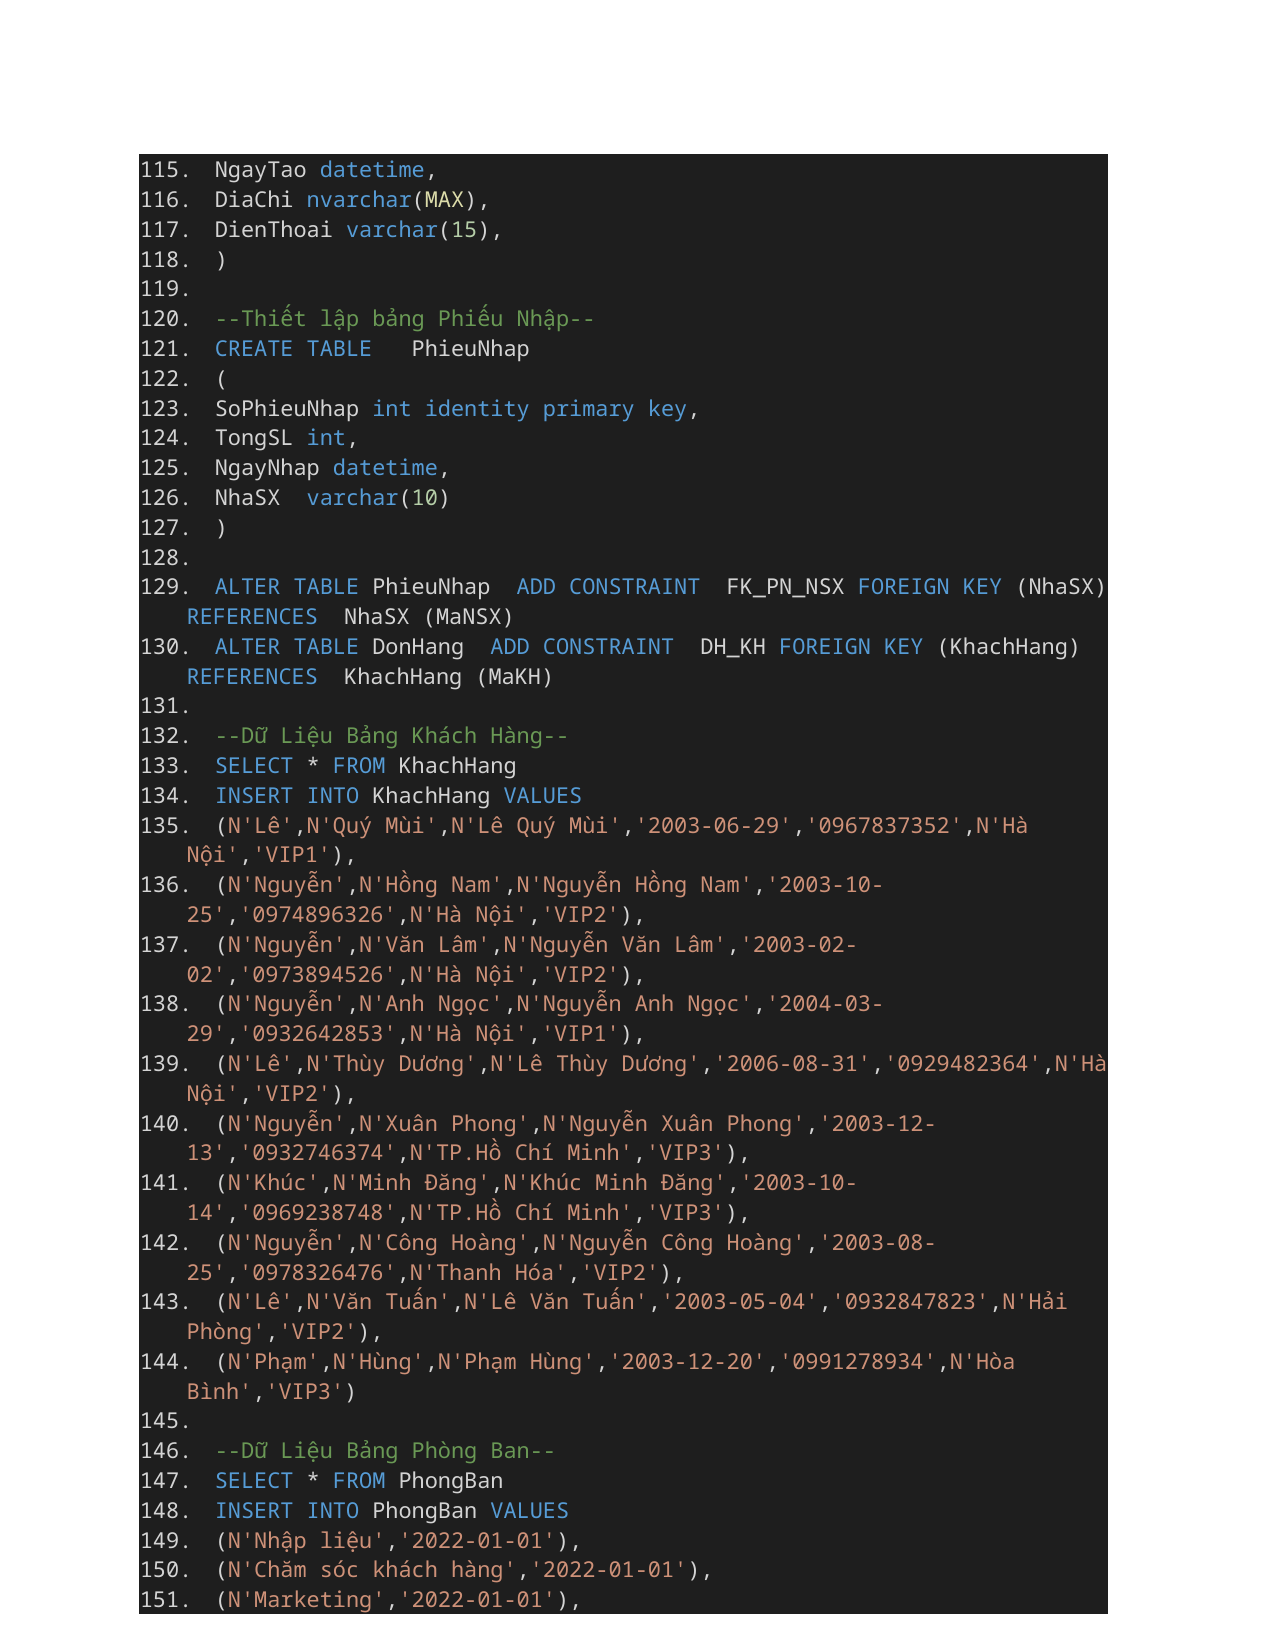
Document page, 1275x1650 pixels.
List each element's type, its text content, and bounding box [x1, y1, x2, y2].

list INSERT INTO KhachHang VALUES [139, 780, 1108, 809]
list INSERT INTO PhongBan VALUES [139, 1495, 1108, 1524]
list DienThoai varchar(15), [139, 214, 1108, 243]
list (N'Lê',N'Quý Mùi',N'Lê Quý Mùi','2003-06-29','0967837352',N'Hà Nội','VIP1'), [139, 809, 1108, 869]
list --Thiết lập bảng Phiếu Nhập-- [139, 303, 1108, 333]
list NhaSX varchar(10) [139, 482, 1108, 512]
list NgayNhap datetime, [139, 452, 1108, 482]
list (N'Nguyễn',N'Anh Ngọc',N'Nguyễn Anh Ngọc','2004-03-29','0932642853',N'Hà Nội','VIP1'), [139, 988, 1108, 1048]
list (N'Chăm sóc khách hàng','2022-01-01'), [139, 1554, 1108, 1584]
list SELECT * FROM PhongBan [139, 1465, 1108, 1495]
list NgayTao datetime, [139, 154, 1108, 184]
list (N'Marketing','2022-01-01'), [139, 1584, 1108, 1614]
list (N'Nhập liệu','2022-01-01'), [139, 1524, 1108, 1554]
list SELECT * FROM KhachHang [139, 750, 1108, 780]
list (N'Nguyễn',N'Hồng Nam',N'Nguyễn Hồng Nam','2003-10-25','0974896326',N'Hà Nội','VIP2'), [139, 869, 1108, 929]
list (N'Phạm',N'Hùng',N'Phạm Hùng','2003-12-20','0991278934',N'Hòa Bình','VIP3') [139, 1346, 1108, 1405]
list ) [139, 243, 1108, 273]
list SoPhieuNhap int identity primary key, [139, 392, 1108, 422]
list --Dữ Liệu Bảng Phòng Ban-- [139, 1435, 1108, 1465]
list (N'Nguyễn',N'Xuân Phong',N'Nguyễn Xuân Phong','2003-12-13','0932746374',N'TP.Hồ Chí Minh','VIP3'), [139, 1107, 1108, 1167]
list ) [139, 512, 1108, 541]
list (N'Lê',N'Văn Tuấn',N'Lê Văn Tuấn','2003-05-04','0932847823',N'Hải Phòng','VIP2'), [139, 1286, 1108, 1346]
list (N'Lê',N'Thùy Dương',N'Lê Thùy Dương','2006-08-31','0929482364',N'Hà Nội','VIP2'), [139, 1048, 1108, 1107]
list (N'Nguyễn',N'Công Hoàng',N'Nguyễn Công Hoàng','2003-08-25','0978326476',N'Thanh Hóa','VIP2'), [139, 1227, 1108, 1286]
list --Dữ Liệu Bảng Khách Hàng-- [139, 720, 1108, 750]
list (N'Khúc',N'Minh Đăng',N'Khúc Minh Đăng','2003-10-14','0969238748',N'TP.Hồ Chí Minh','VIP3'), [139, 1167, 1108, 1227]
list DiaChi nvarchar(MAX), [139, 184, 1108, 214]
list CREATE TABLE PhieuNhap [139, 333, 1108, 363]
list ( [139, 363, 1108, 392]
list ALTER TABLE PhieuNhap ADD CONSTRAINT FK_PN_NSX FOREIGN KEY (NhaSX) REFERENCES NhaSX (MaNSX) [139, 571, 1108, 631]
list TongSL int, [139, 422, 1108, 452]
list ALTER TABLE DonHang ADD CONSTRAINT DH_KH FOREIGN KEY (KhachHang) REFERENCES KhachHang (MaKH) [139, 631, 1108, 690]
list (N'Nguyễn',N'Văn Lâm',N'Nguyễn Văn Lâm','2003-02-02','0973894526',N'Hà Nội','VIP2'), [139, 929, 1108, 988]
